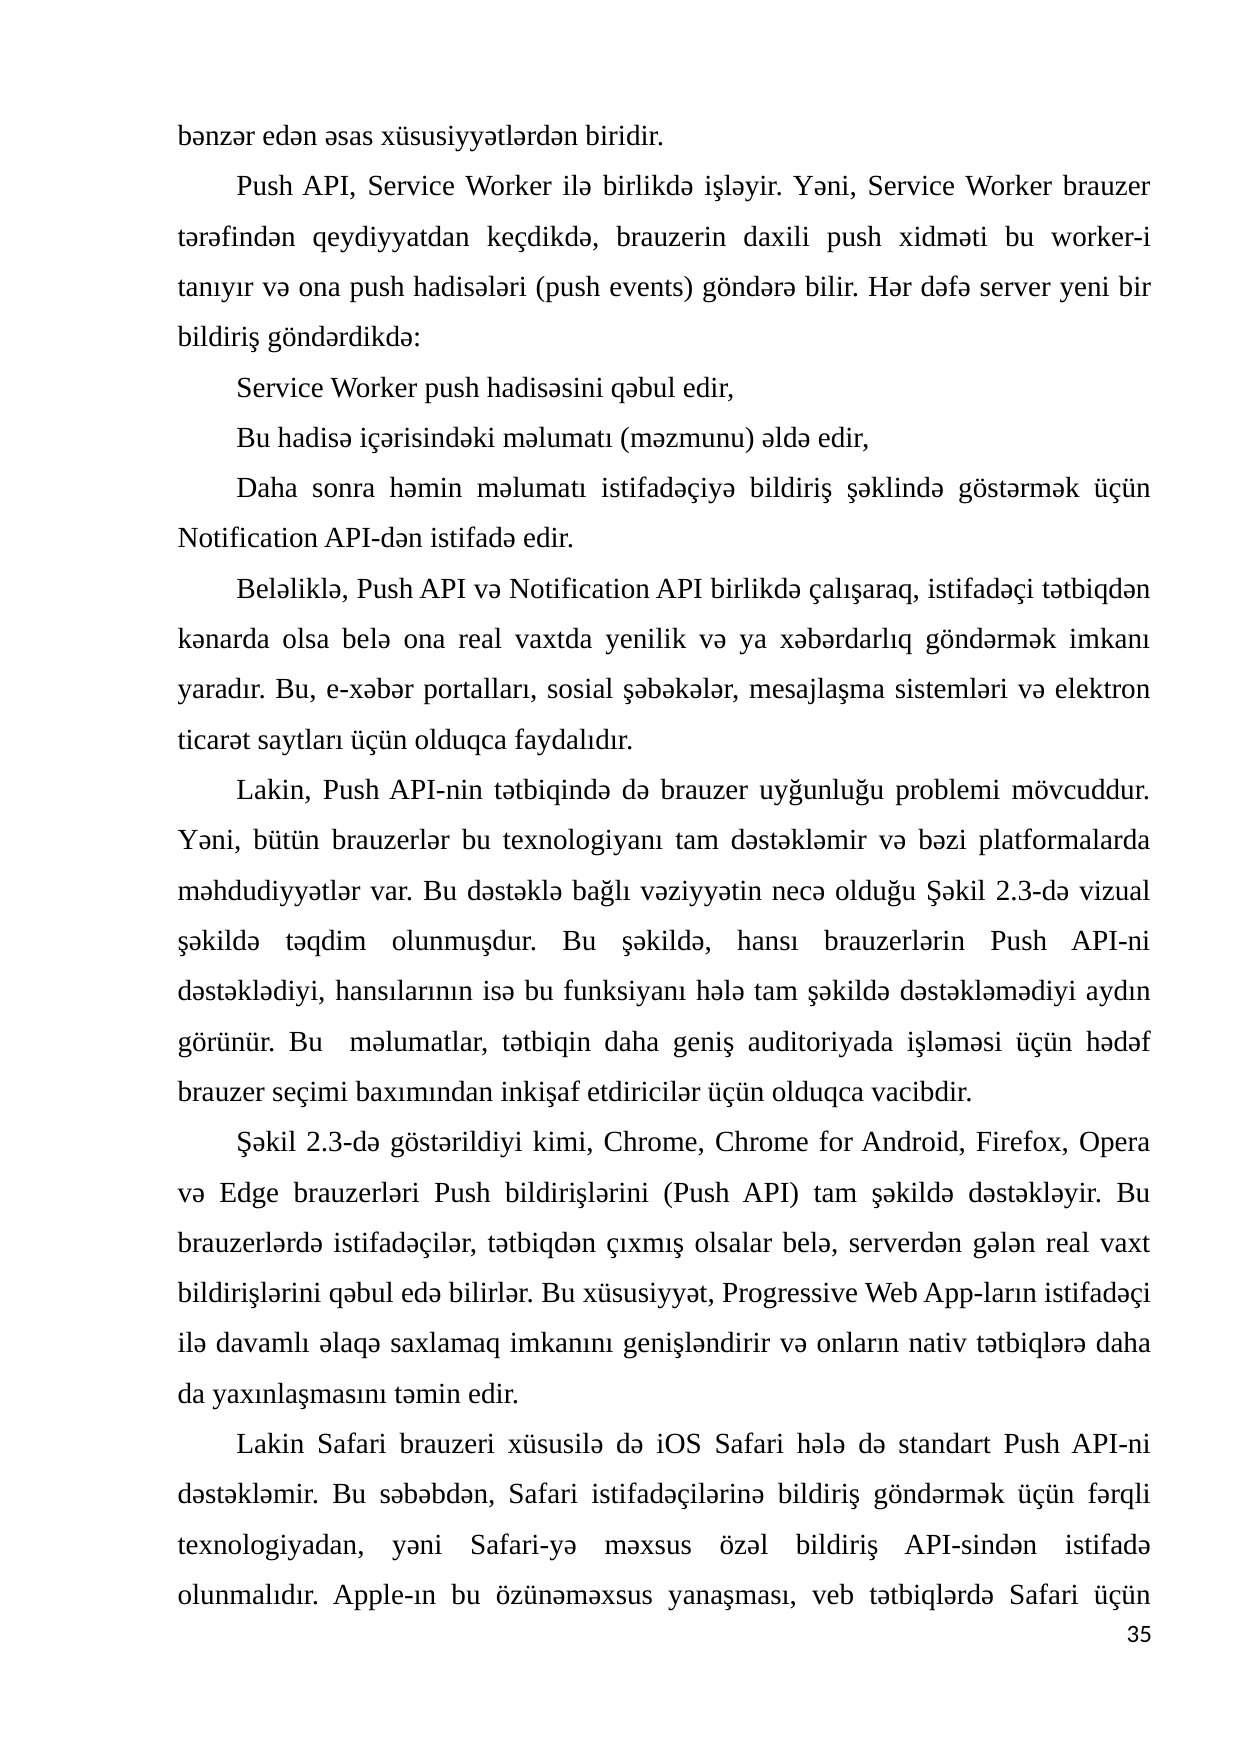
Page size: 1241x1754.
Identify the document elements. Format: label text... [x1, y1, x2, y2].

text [177, 118, 1152, 152]
text Beləliklə, Push API və Notification API birlikdə çalışaraq, istifadəçi tətbiqdən kənarda olsa belə ona real vaxtda yenilik və ya xəbərdarlıq göndərmək imkanı yaradır. Bu, e-xəbər portalları, sosial şəbəkələr, mesajlaşma sistemləri və elektron ticarət saytları üçün olduqca faydalıdır. [177, 571, 1152, 755]
text Bu hadisə içərisindəki məlumatı (məzmunu) əldə edir, [177, 420, 1152, 453]
text Lakin, Push API-nin tətbiqində də brauzer uyğunluğu problemi mövcuddur. Yəni, bütün brauzerlər bu texnologiyanı tam dəstəkləmir və bəzi platformalarda məhdudiyyətlər var. Bu dəstəklə bağlı vəziyyətin necə olduğu Şəkil 2.3-də vizual şəkildə təqdim olunmuşdur. Bu şəkildə, hansı brauzerlərin Push API-ni dəstəklədiyi, hansılarının isə bu funksiyanı hələ tam şəkildə dəstəkləmədiyi aydın görünür. Bu məlumatlar, tətbiqin daha geniş auditoriyada işləməsi üçün hədəf brauzer seçimi baxımından inkişaf etdiricilər üçün olduqca vacibdir. [177, 772, 1152, 1108]
text Service Worker push hadisəsini qəbul edir, [177, 370, 1152, 403]
text Push API, Service Worker ilə birlikdə işləyir. Yəni, Service Worker brauzer tərəfindən qeydiyyatdan keçdikdə, brauzerin daxili push xidməti bu worker-i tanıyır və ona push hadisələri (push events) göndərə bilir. Hər dəfə server yeni bir bildiriş göndərdikdə: [177, 168, 1152, 353]
text Daha sonra həmin məlumatı istifadəçiyə bildiriş şəklində göstərmək üçün Notification API-dən istifadə edir. [177, 470, 1152, 554]
text Şəkil 2.3-də göstərildiyi kimi, Chrome, Chrome for Android, Firefox, Opera və Edge brauzerləri Push bildirişlərini (Push API) tam şəkildə dəstəkləyir. Bu brauzerlərdə istifadəçilər, tətbiqdən çıxmış olsalar belə, serverdən gələn real vaxt bildirişlərini qəbul edə bilirlər. Bu xüsusiyyət, Progressive Web App-ların istifadəçi ilə davamlı əlaqə saxlamaq imkanını genişləndirir və onların nativ tətbiqlərə daha da yaxınlaşmasını təmin edir. [177, 1124, 1152, 1409]
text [177, 1426, 1152, 1611]
